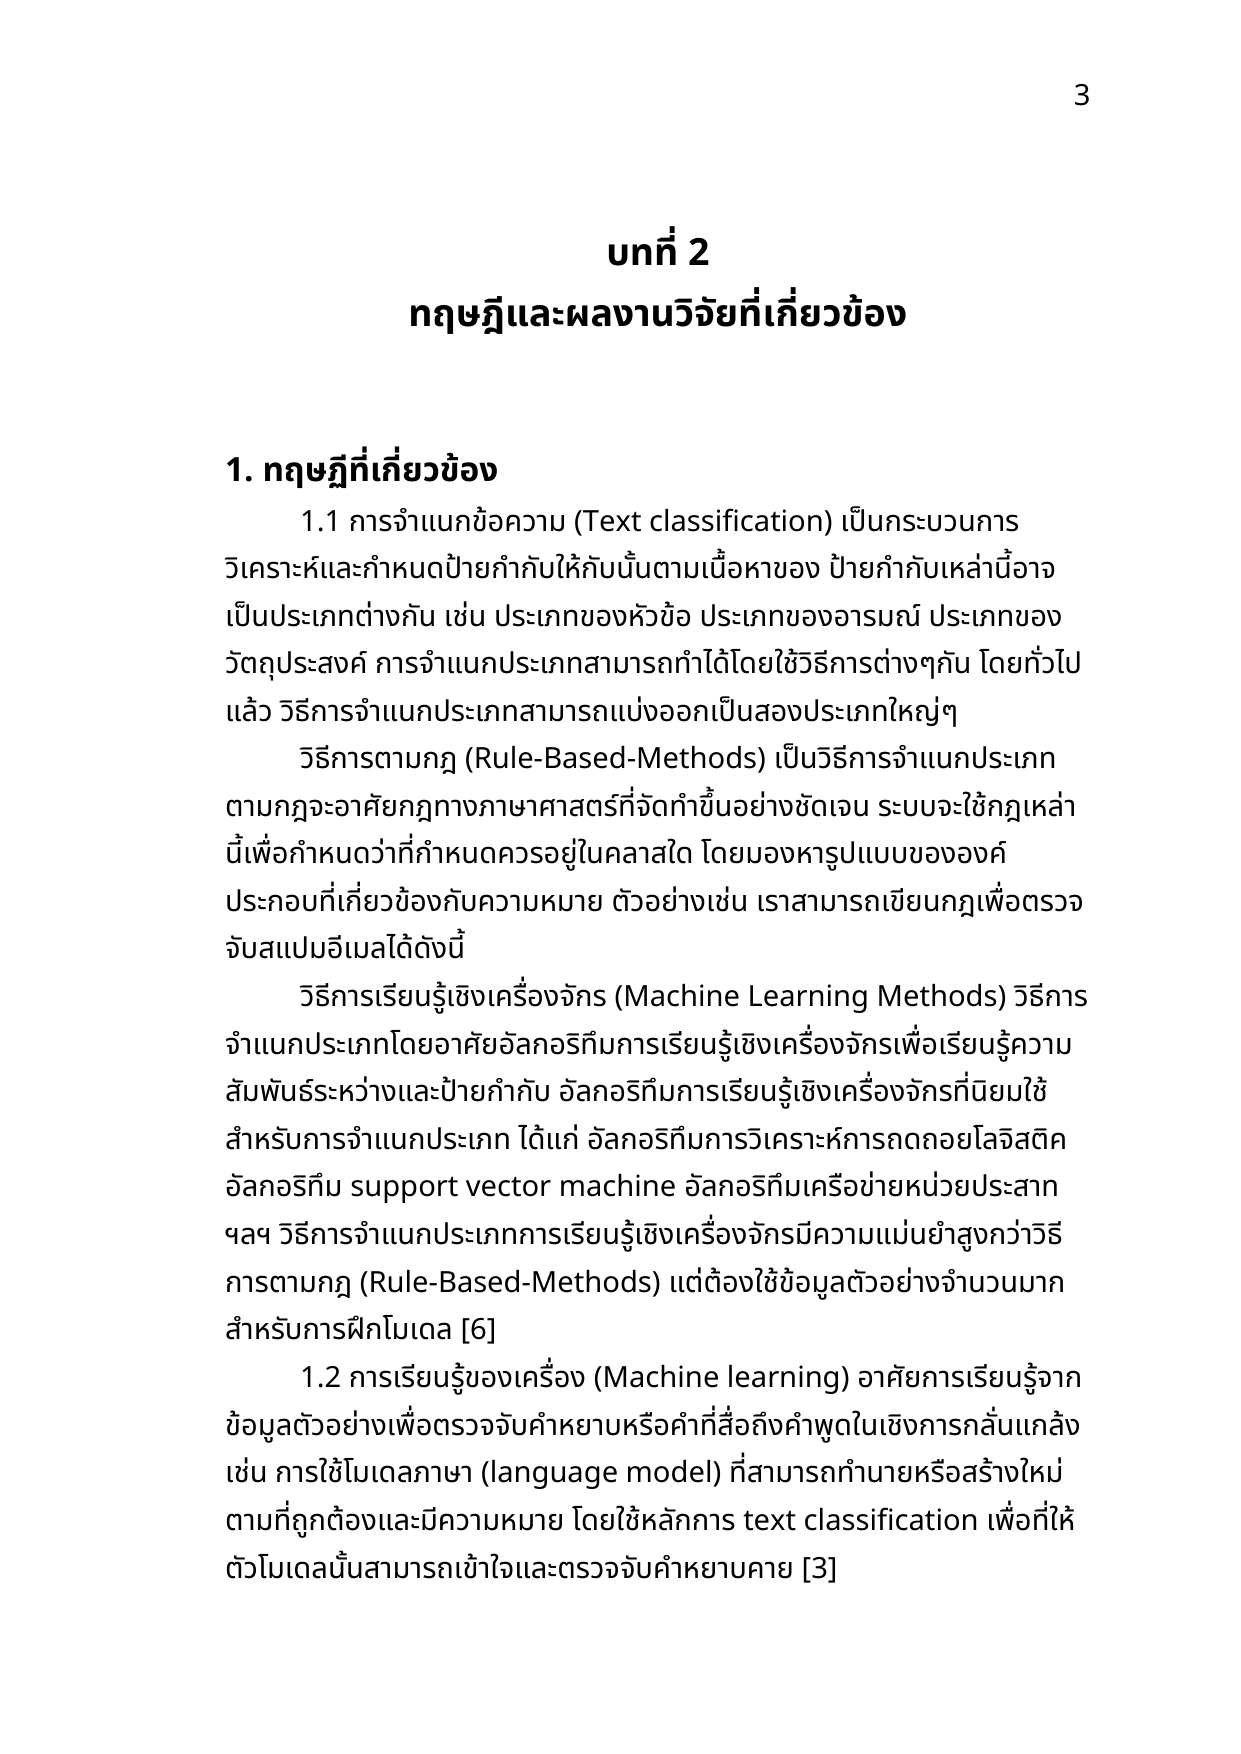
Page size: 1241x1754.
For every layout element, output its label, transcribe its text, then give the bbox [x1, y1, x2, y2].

text ทฤษฎีและผลงานวิจัยที่เกี่ยวข้อง [225, 286, 1090, 343]
text วิธีการตามกฎ (Rule-Based-Methods) เป็นวิธีการจำแนกประเภทตามกฎจะอาศัยกฎทางภาษาศาสตร์ที่จัดทำขึ้นอย่างชัดเจน ระบบจะใช้กฎเหล่านี้เพื่อกำหนดว่าที่กำหนดควรอยู่ในคลาสใด โดยมองหารูปแบบขององค์ประกอบที่เกี่ยวข้องกับความหมาย ตัวอย่างเช่น เราสามารถเขียนกฎเพื่อตรวจจับสแปมอีเมลได้ดังนี้ [225, 738, 1090, 972]
text 1.1 การจำแนกข้อความ (Text classification) เป็นกระบวนการวิเคราะห์และกำหนดป้ายกำกับให้กับนั้นตามเนื้อหาของ ป้ายกำกับเหล่านี้อาจเป็นประเภทต่างกัน เช่น ประเภทของหัวข้อ ประเภทของอารมณ์ ประเภทของวัตถุประสงค์ การจำแนกประเภทสามารถทำได้โดยใช้วิธีการต่างๆกัน โดยทั่วไปแล้ว วิธีการจำแนกประเภทสามารถแบ่งออกเป็นสองประเภทใหญ่ๆ [225, 500, 1090, 734]
text วิธีการเรียนรู้เชิงเครื่องจักร (Machine Learning Methods) วิธีการจำแนกประเภทโดยอาศัยอัลกอริทึมการเรียนรู้เชิงเครื่องจักรเพื่อเรียนรู้ความสัมพันธ์ระหว่างและป้ายกำกับ อัลกอริทึมการเรียนรู้เชิงเครื่องจักรที่นิยมใช้สำหรับการจำแนกประเภท ได้แก่ อัลกอริทึมการวิเคราะห์การถดถอยโลจิสติค อัลกอริทึม support vector machine อัลกอริทึมเครือข่ายหน่วยประสาท ฯลฯ วิธีการจำแนกประเภทการเรียนรู้เชิงเครื่องจักรมีความแม่นยำสูงกว่าวิธีการตามกฎ (Rule-Based-Methods) แต่ต้องใช้ข้อมูลตัวอย่างจำนวนมากสำหรับการฝึกโมเดล [6] [225, 976, 1090, 1353]
text 1.2 การเรียนรู้ของเครื่อง (Machine learning) อาศัยการเรียนรู้จากข้อมูลตัวอย่างเพื่อตรวจจับคำหยาบหรือคำที่สื่อถึงคำพูดในเชิงการกลั่นแกล้ง เช่น การใช้โมเดลภาษา (language model) ที่สามารถทำนายหรือสร้างใหม่ตามที่ถูกต้องและมีความหมาย โดยใช้หลักการ text classification เพื่อที่ให้ตัวโมเดลนั้นสามารถเข้าใจและตรวจจับคำหยาบคาย [3] [225, 1356, 1090, 1591]
subtitle 1. ทฤษฏีที่เกี่ยวข้อง [225, 446, 1090, 496]
subtitle บทที่ 2 [225, 225, 1090, 282]
